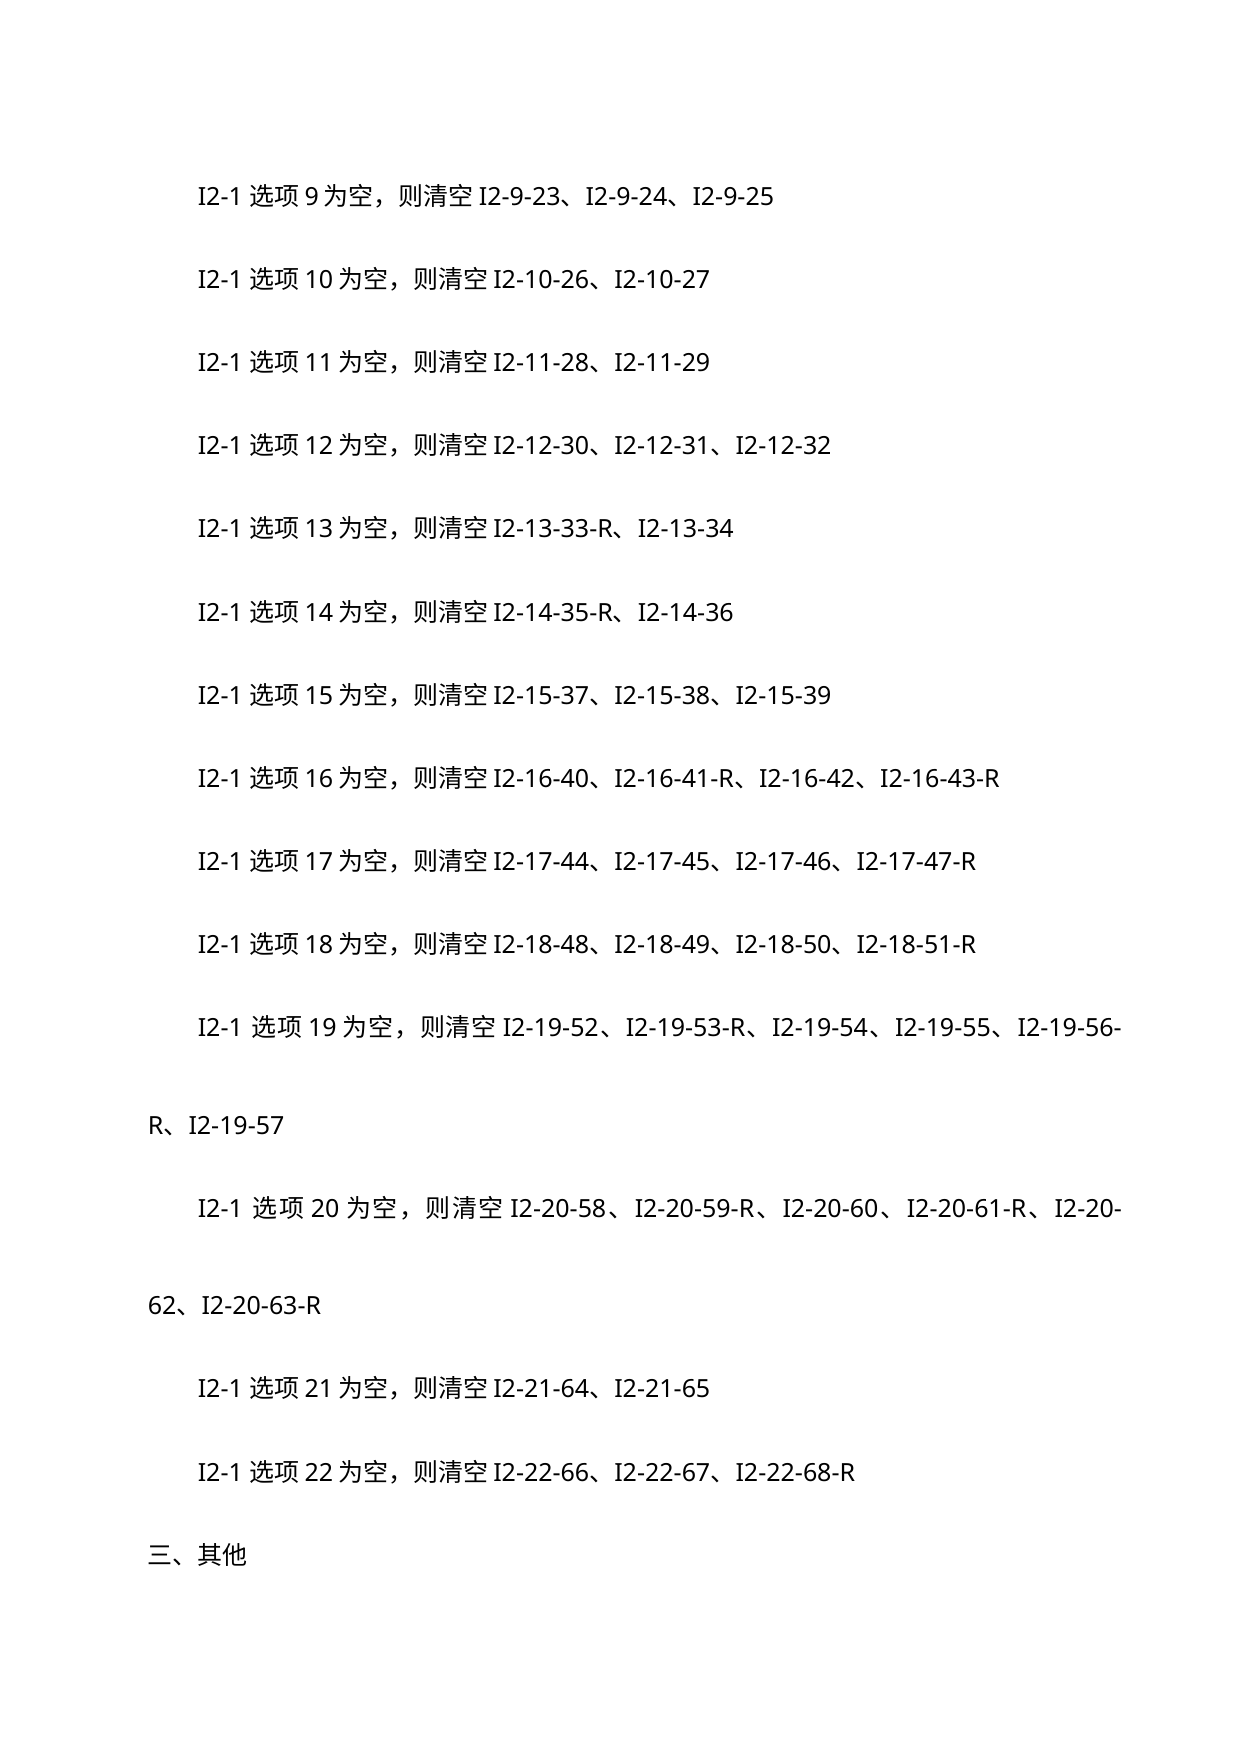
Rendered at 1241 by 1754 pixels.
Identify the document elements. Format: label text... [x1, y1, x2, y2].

text I2-1 选项12为空，则清空I2-12-30、I2-12-31、I2-12-32 [148, 411, 1122, 476]
text I2-1 选项20为空，则清空I2-20-58、I2-20-59-R、I2-20-60、I2-20-61-R、I2-20-62、I2-20-63-R [148, 1174, 1122, 1336]
text I2-1 选项9为空，则清空I2-9-23、I2-9-24、I2-9-25 [148, 162, 1122, 227]
text I2-1 选项13为空，则清空I2-13-33-R、I2-13-34 [148, 494, 1122, 559]
text I2-1 选项16为空，则清空I2-16-40、I2-16-41-R、I2-16-42、I2-16-43-R [148, 744, 1122, 809]
text I2-1 选项17为空，则清空I2-17-44、I2-17-45、I2-17-46、I2-17-47-R [148, 827, 1122, 892]
text I2-1 选项15为空，则清空I2-15-37、I2-15-38、I2-15-39 [148, 661, 1122, 726]
text I2-1 选项14为空，则清空I2-14-35-R、I2-14-36 [148, 578, 1122, 643]
text I2-1 选项18为空，则清空I2-18-48、I2-18-49、I2-18-50、I2-18-51-R [148, 910, 1122, 975]
text I2-1 选项21为空，则清空I2-21-64、I2-21-65 [148, 1354, 1122, 1419]
text I2-1 选项19为空，则清空I2-19-52、I2-19-53-R、I2-19-54、I2-19-55、I2-19-56-R、I2-19-57 [148, 993, 1122, 1156]
text I2-1 选项10为空，则清空I2-10-26、I2-10-27 [148, 245, 1122, 310]
text 三、其他 [148, 1521, 1122, 1586]
text I2-1 选项22为空，则清空I2-22-66、I2-22-67、I2-22-68-R [148, 1438, 1122, 1503]
text I2-1 选项11为空，则清空I2-11-28、I2-11-29 [148, 328, 1122, 393]
